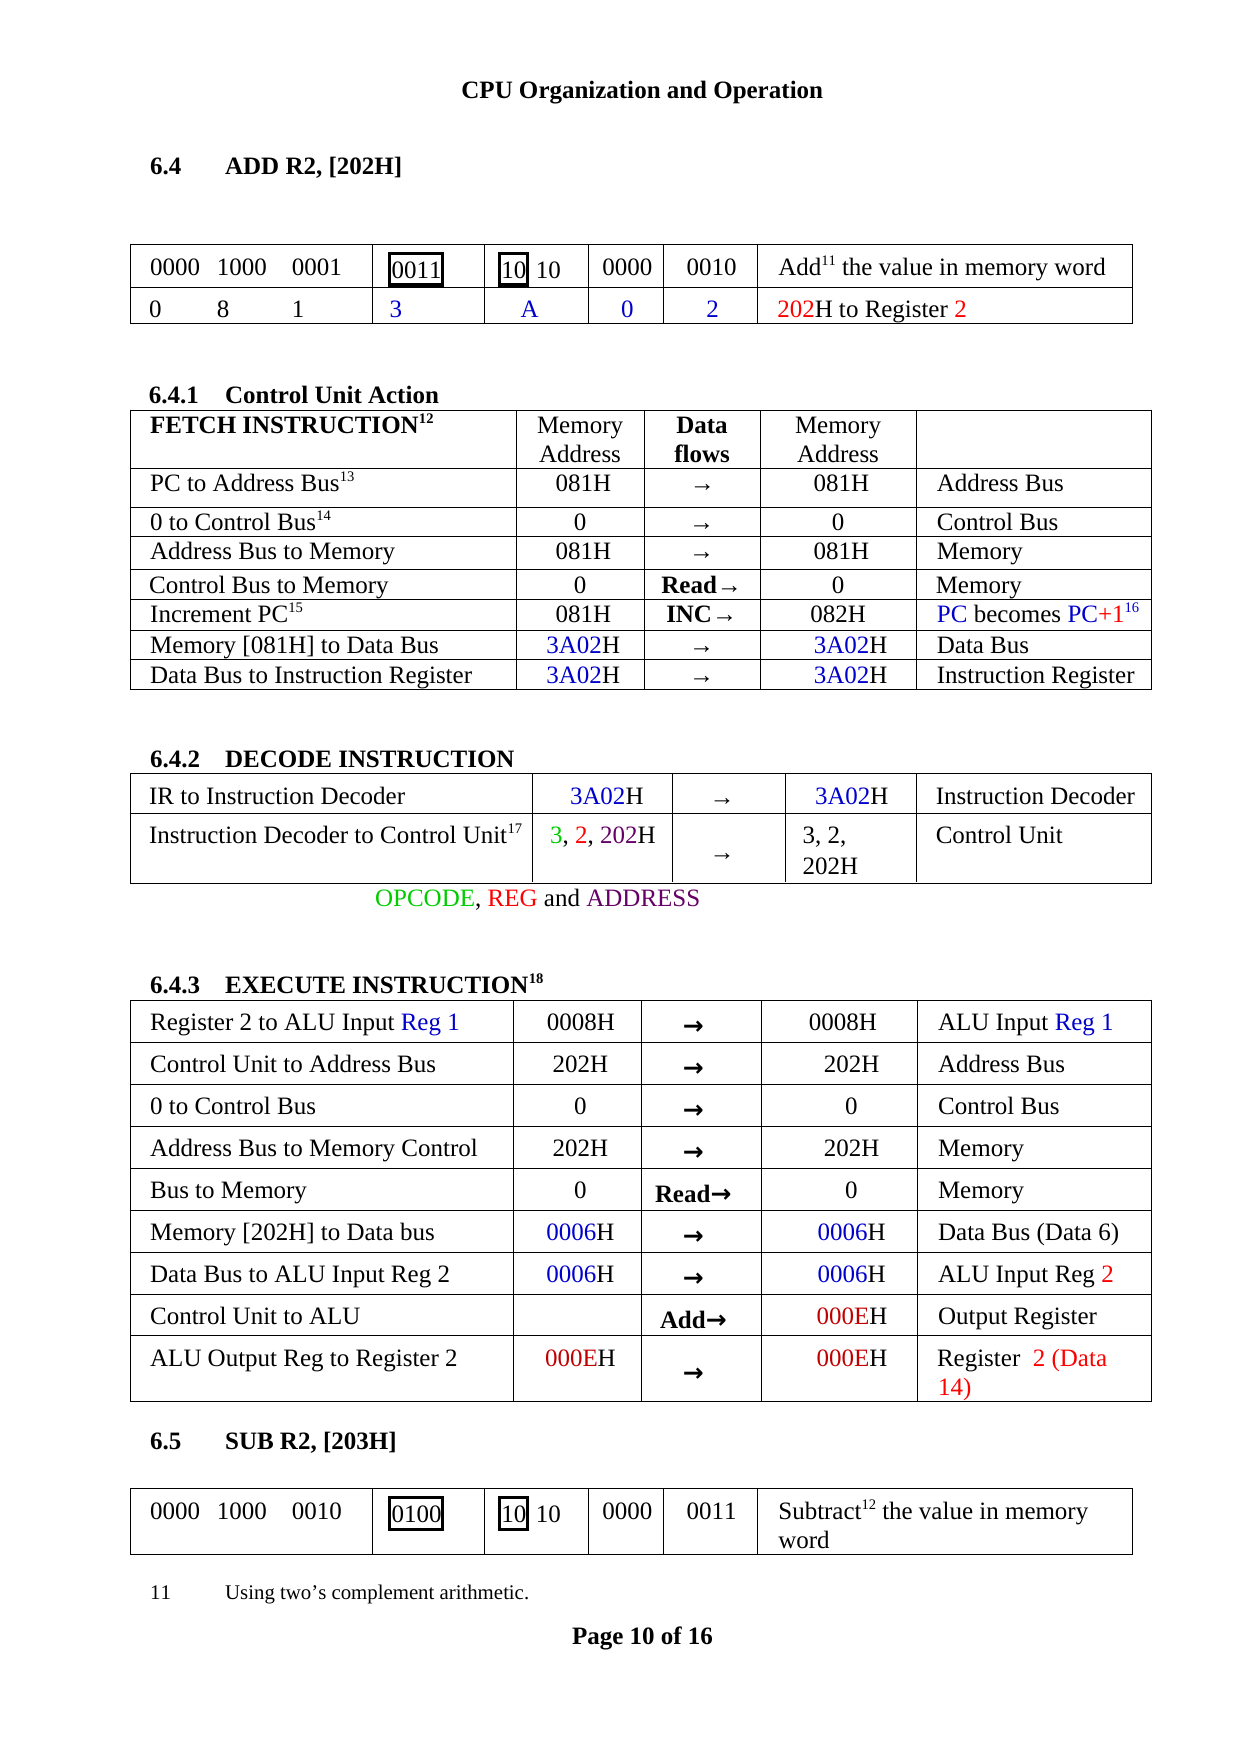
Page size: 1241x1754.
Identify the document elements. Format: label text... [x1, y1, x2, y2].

table_cell → [645, 508, 760, 536]
table_cell 081H [517, 469, 644, 507]
table_cell 000EH [762, 1295, 917, 1335]
table_cell → [645, 537, 760, 569]
table_cell → [642, 1043, 761, 1083]
table_header Data flows [645, 411, 760, 467]
table_cell → [642, 1336, 761, 1401]
table_cell Memory [202H] to Data bus [131, 1211, 513, 1251]
table_cell 082H [761, 600, 916, 630]
table_cell Read→ [642, 1169, 761, 1209]
table_cell 0006H [514, 1211, 641, 1251]
table_header [917, 411, 1151, 467]
table_cell Control Unit [917, 814, 1151, 882]
table_header Memory Address [517, 411, 644, 467]
table_cell → [645, 631, 760, 659]
table_cell Memory [918, 1127, 1151, 1167]
table_cell Address Bus [918, 1043, 1151, 1083]
table_header FETCH INSTRUCTION12 [131, 411, 516, 467]
table_cell Memory [917, 570, 1151, 598]
table_cell ALU Input Reg 2 [918, 1253, 1151, 1293]
table_cell 202H [514, 1043, 641, 1083]
table_cell INC→ [645, 600, 760, 630]
table_header IR to Instruction Decoder [131, 774, 532, 812]
table_cell 081H [517, 537, 644, 569]
subtitle Control Unit Action [148, 380, 1134, 409]
table_cell 081H [761, 469, 916, 507]
table_header 3A02H [786, 774, 916, 812]
table_header → [673, 774, 785, 812]
table_cell Address Bus to Memory [131, 537, 516, 569]
table_cell 3A02H [517, 660, 644, 689]
table_cell 081H [761, 537, 916, 569]
table_cell 202H [762, 1127, 917, 1167]
table_cell 0 [761, 508, 916, 536]
table_cell 2 [664, 288, 757, 323]
table_cell Memory [081H] to Data Bus [131, 631, 516, 659]
table_cell Address Bus to Memory Control [131, 1127, 513, 1167]
table_header 3A02H [533, 774, 672, 812]
table_cell → [642, 1127, 761, 1167]
table_cell Increment PC15 [131, 600, 516, 630]
table_cell 0 [517, 570, 644, 598]
subtitle EXECUTE INSTRUCTION18 [149, 970, 1134, 999]
table_cell [514, 1295, 641, 1335]
table_header ALU Input Reg 1 [918, 1001, 1151, 1042]
subtitle SUB R2, [203H] [149, 1426, 1134, 1455]
table_header Add the value in memory word [758, 245, 1132, 287]
table_cell Instruction Register [917, 660, 1151, 689]
table_cell 3, 2, 202H [533, 814, 672, 882]
table_cell 0 [514, 1085, 641, 1126]
table_cell 0006H [762, 1211, 917, 1251]
table_cell 0 8 1 [131, 288, 372, 323]
subtitle DECODE INSTRUCTION [149, 744, 1134, 772]
table_cell ALU Output Reg to Register 2 [131, 1336, 513, 1401]
table_cell 3, 2, 202H [786, 814, 916, 882]
table_cell 0 [517, 508, 644, 536]
table_cell → [642, 1085, 761, 1126]
table_header 0000 1000 0010 [131, 1489, 372, 1554]
table_header 0011 [373, 245, 484, 287]
text OPCODE, REG and ADDRESS [150, 884, 1134, 912]
table_header Memory Address [761, 411, 916, 467]
table_cell → [642, 1253, 761, 1293]
table_cell 000EH [762, 1336, 917, 1401]
table_cell Data Bus to ALU Input Reg 2 [131, 1253, 513, 1293]
table_cell Instruction Decoder to Control Unit17 [131, 814, 532, 882]
table_header 0000 1000 0001 [131, 245, 372, 287]
table_header 0011 [664, 1489, 757, 1554]
table_header Subtract the value in memory word [758, 1489, 1132, 1554]
table_header 0000 [589, 245, 663, 287]
table_cell 3A02H [761, 660, 916, 689]
subtitle ADD R2, [202H] [149, 151, 1134, 179]
table_header 0008H [762, 1001, 917, 1042]
table_cell Address Bus [917, 469, 1151, 507]
table_header 10 10 [485, 245, 588, 287]
table_cell 202H to Register 2 [758, 288, 1132, 323]
table_cell PC becomes PC+116 [917, 600, 1151, 630]
table_cell Data Bus [917, 631, 1151, 659]
table_cell 0 to Control Bus [131, 1085, 513, 1126]
table_cell 3 [373, 288, 484, 323]
table_cell → [673, 814, 785, 882]
table_cell 0 [762, 1169, 917, 1209]
table_cell 3A02H [517, 631, 644, 659]
table_cell 0 [589, 288, 663, 323]
table_cell Control Bus to Memory [131, 570, 516, 598]
table_cell 202H [762, 1043, 917, 1083]
table_header 0010 [664, 245, 757, 287]
table_cell A [485, 288, 588, 323]
table_cell 3A02H [761, 631, 916, 659]
table_cell Memory [918, 1169, 1151, 1209]
table_cell 0 to Control Bus14 [131, 508, 516, 536]
table_cell 202H [514, 1127, 641, 1167]
table_cell Control Unit to ALU [131, 1295, 513, 1335]
table_cell 081H [517, 600, 644, 630]
table_cell Add→ [642, 1295, 761, 1335]
table_header 0000 [589, 1489, 663, 1554]
table_cell → [645, 660, 760, 689]
table_header Instruction Decoder [917, 774, 1151, 812]
table_header 10 10 [485, 1489, 588, 1554]
table_cell 0 [761, 570, 916, 598]
table_cell PC to Address Bus13 [131, 469, 516, 507]
table_cell Bus to Memory [131, 1169, 513, 1209]
table_header 0100 [373, 1489, 484, 1554]
table_cell Control Bus [918, 1085, 1151, 1126]
table_header Register 2 to ALU Input Reg 1 [131, 1001, 513, 1042]
table_cell Control Bus [917, 508, 1151, 536]
table_cell Control Unit to Address Bus [131, 1043, 513, 1083]
table_cell 0006H [762, 1253, 917, 1293]
table_cell → [645, 469, 760, 507]
table_header 0008H [514, 1001, 641, 1042]
table_cell Memory [917, 537, 1151, 569]
table_cell Read→ [645, 570, 760, 598]
table_cell → [642, 1211, 761, 1251]
table_cell Register 2 (Data 14) [918, 1336, 1151, 1401]
table_cell 000EH [514, 1336, 641, 1401]
table_cell 0006H [514, 1253, 641, 1293]
table_header → [642, 1001, 761, 1042]
table_cell Data Bus to Instruction Register [131, 660, 516, 689]
table_cell 0 [762, 1085, 917, 1126]
table_cell 0 [514, 1169, 641, 1209]
table_cell Output Register [918, 1295, 1151, 1335]
table_cell Data Bus (Data 6) [918, 1211, 1151, 1251]
